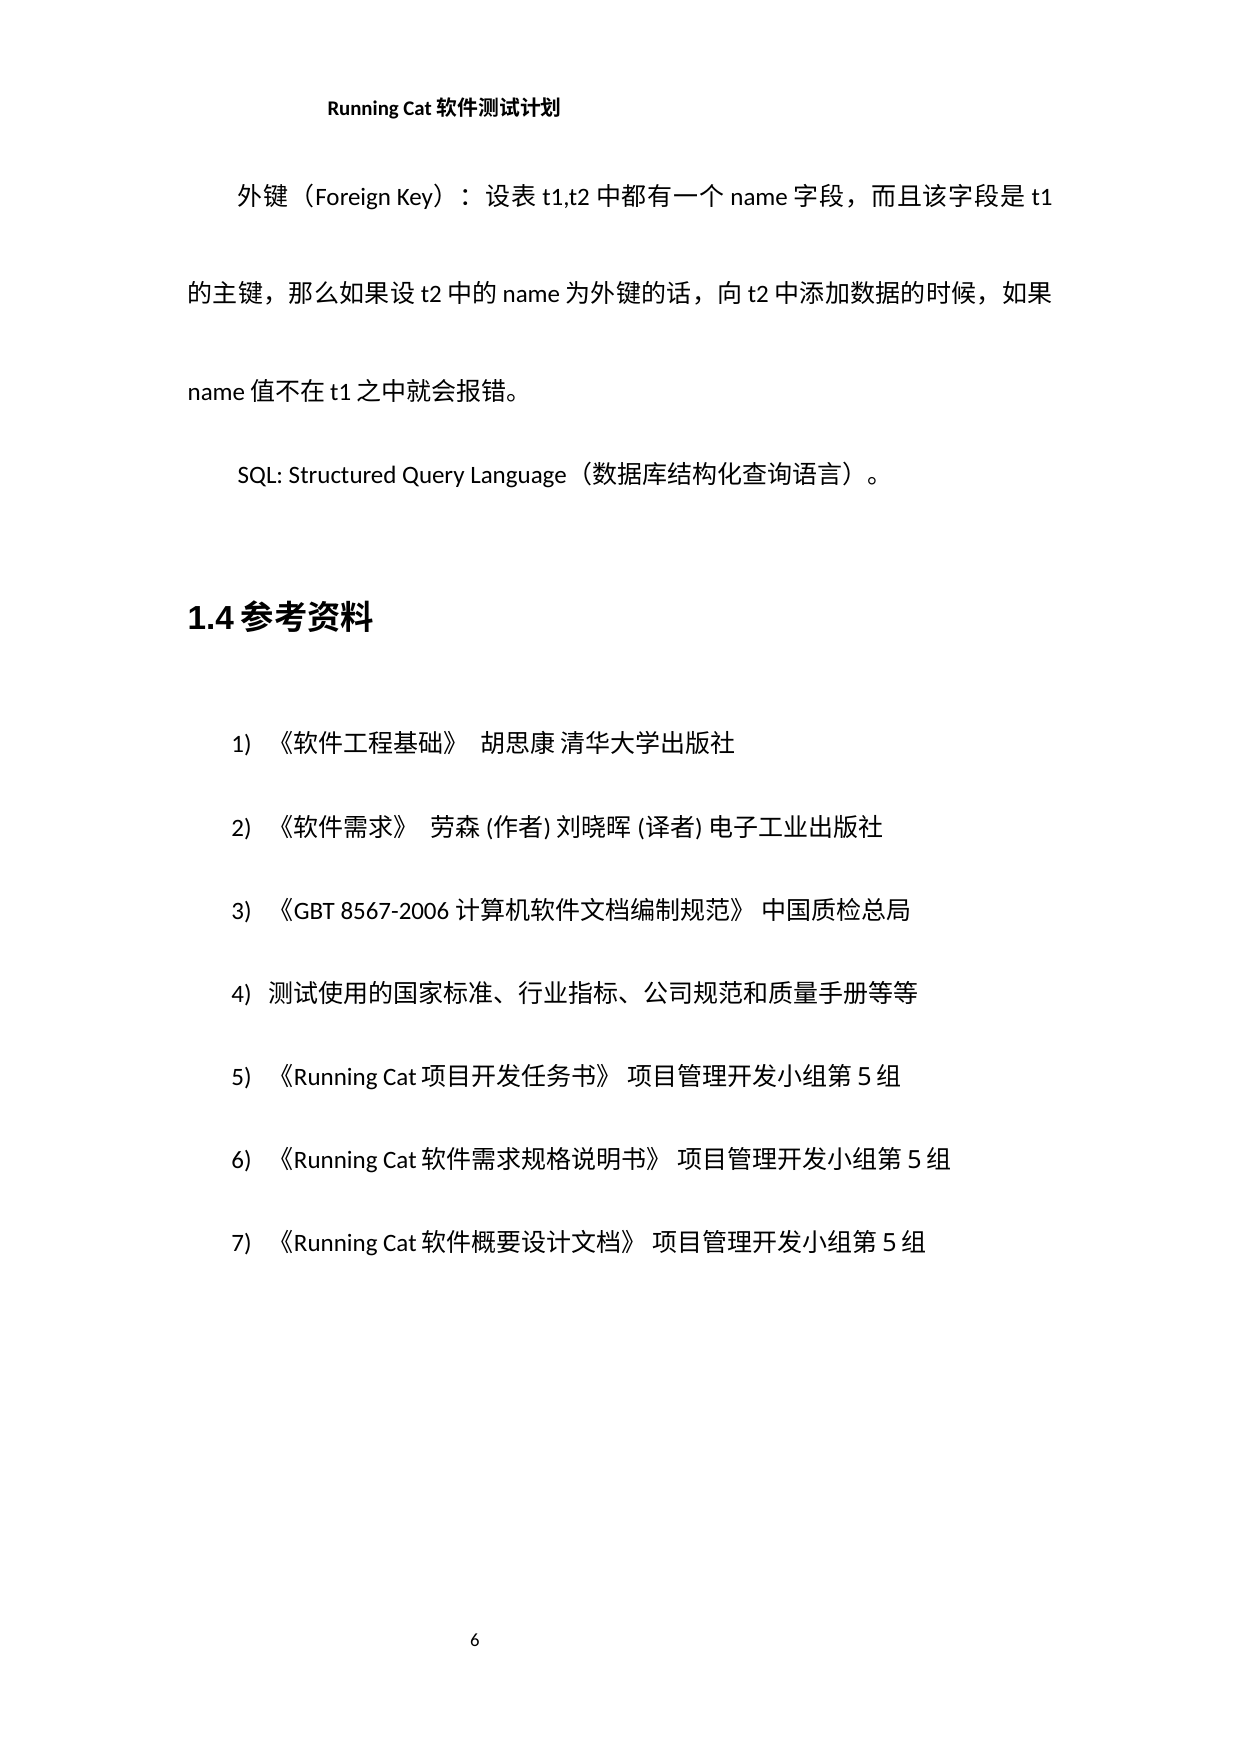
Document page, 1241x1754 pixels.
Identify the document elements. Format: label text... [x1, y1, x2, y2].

list 《Running Cat项目开发任务书》 项目管理开发小组第5组 [231, 1042, 1053, 1107]
text 外键（Foreign Key）：设表t1,t2中都有一个name字段，而且该字段是t1的主键，那么如果设t2中的name为外键的话，向t2中添加数据的时候，如果name值不在t1之中就会报错。 [187, 162, 1053, 422]
list 《软件工程基础》 胡思康 清华大学出版社 [231, 709, 1053, 774]
list 《Running Cat软件概要设计文档》 项目管理开发小组第5组 [231, 1208, 1053, 1273]
text SQL: Structured Query Language（数据库结构化查询语言）。 [187, 440, 1053, 505]
subtitle 1.4参考资料 [187, 583, 1053, 648]
list 《Running Cat软件需求规格说明书》 项目管理开发小组第5组 [231, 1125, 1053, 1190]
list 《GBT 8567-2006 计算机软件文档编制规范》 中国质检总局 [231, 876, 1053, 941]
list 《软件需求》 劳森 (作者) 刘晓晖 (译者) 电子工业出版社 [231, 793, 1053, 858]
list 测试使用的国家标准、行业指标、公司规范和质量手册等等 [231, 959, 1053, 1024]
